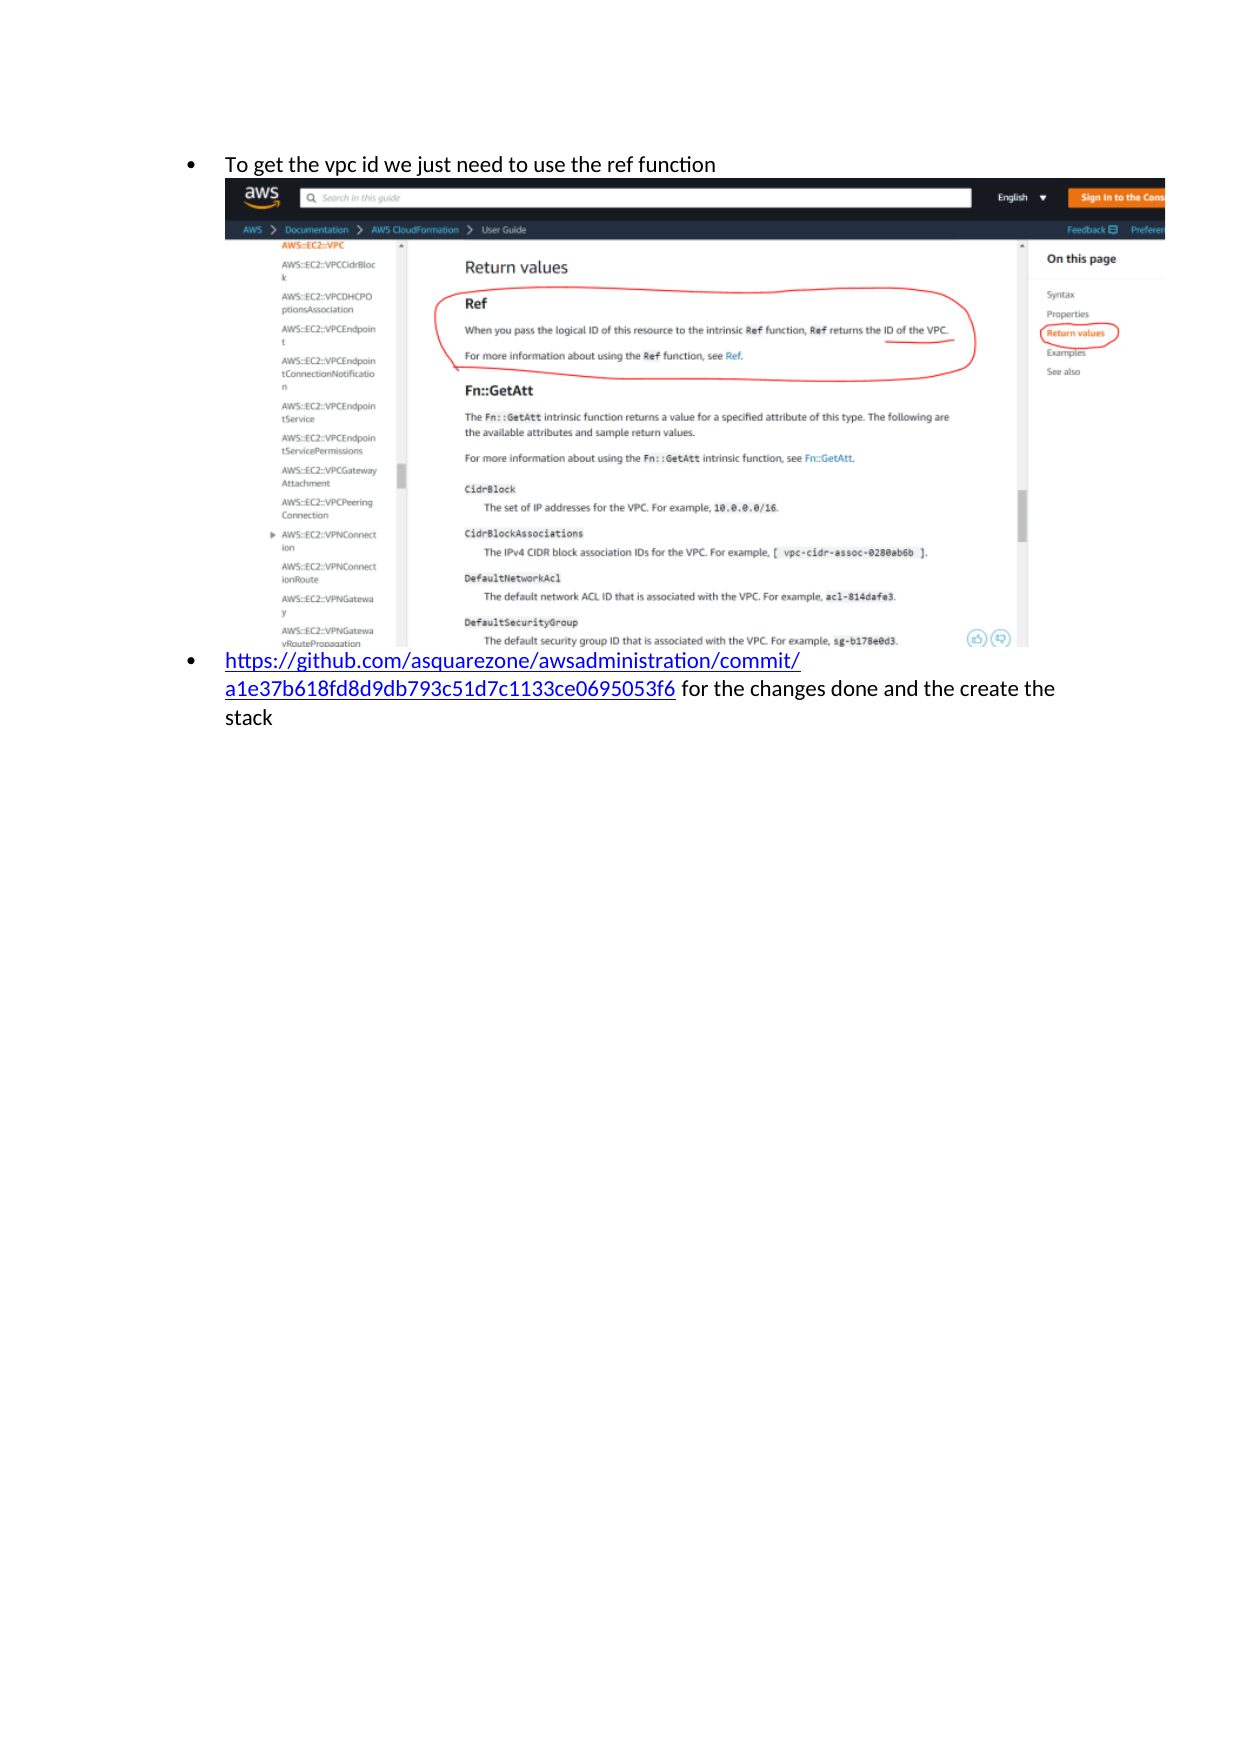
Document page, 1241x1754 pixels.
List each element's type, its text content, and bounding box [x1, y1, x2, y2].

list https://github.com/asquarezone/awsadministration/commit/a1e37b618fd8d9db793c51d7c1133ce0695053f6 for the changes done and the create the stack [187, 647, 1090, 731]
picture [225, 178, 1166, 647]
